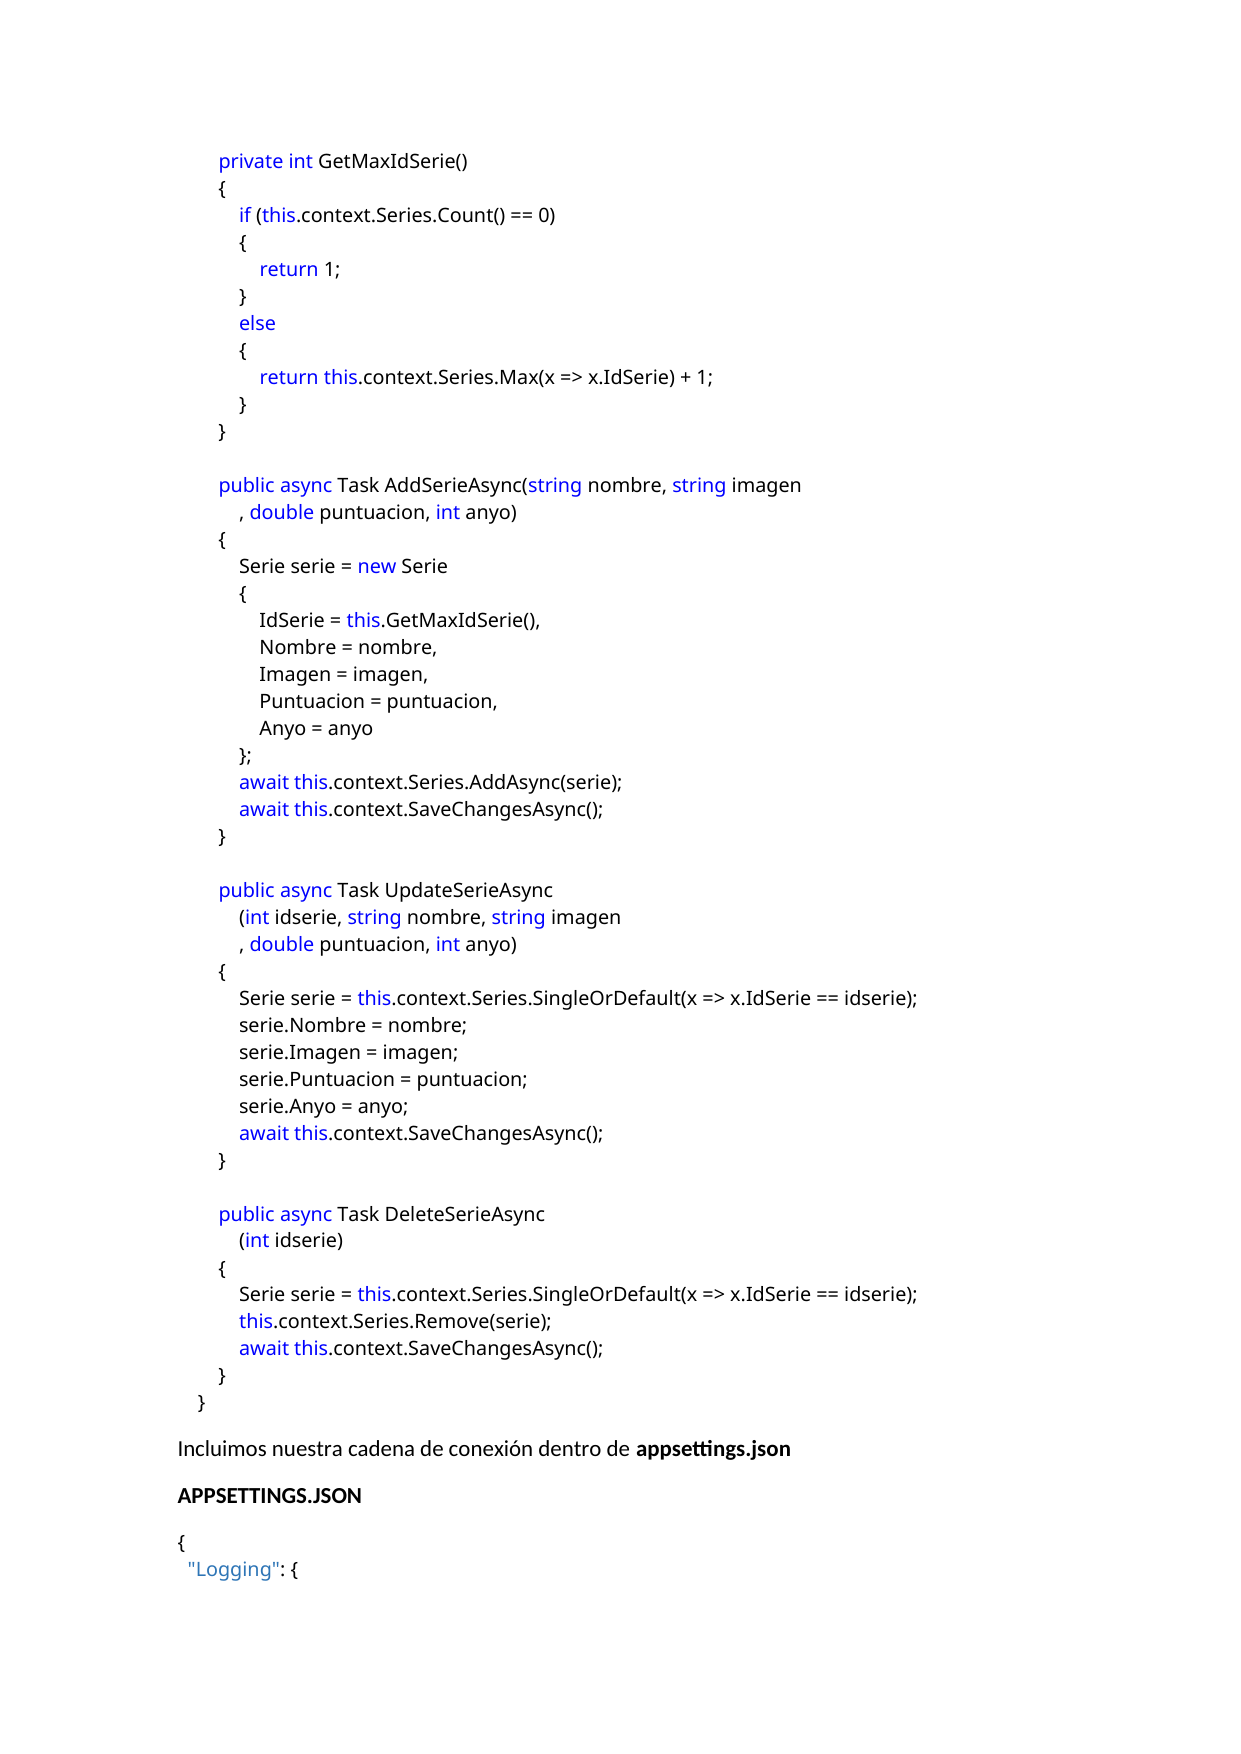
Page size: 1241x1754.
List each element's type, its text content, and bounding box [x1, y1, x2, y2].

text IdSerie = this.GetMaxIdSerie(), [177, 606, 1063, 633]
text serie.Anyo = anyo; [177, 1092, 1063, 1119]
text serie.Puntuacion = puntuacion; [177, 1065, 1063, 1092]
text } [177, 1362, 1063, 1389]
text Anyo = anyo [177, 714, 1063, 741]
text , double puntuacion, int anyo) [177, 930, 1063, 957]
text public async Task AddSerieAsync(string nombre, string imagen [177, 471, 1063, 498]
text Serie serie = this.context.Series.SingleOrDefault(x => x.IdSerie == idserie); [177, 984, 1063, 1011]
text return 1; [177, 256, 1063, 282]
text } [177, 282, 1063, 309]
text serie.Nombre = nombre; [177, 1011, 1063, 1038]
text this.context.Series.Remove(serie); [177, 1308, 1063, 1335]
text }; [177, 741, 1063, 768]
text { [177, 228, 1063, 256]
text APPSETTINGS.JSON [177, 1481, 1063, 1509]
text } [177, 822, 1063, 849]
text Puntuacion = puntuacion, [177, 687, 1063, 714]
text Nombre = nombre, [177, 633, 1063, 660]
text else [177, 309, 1063, 336]
text { [177, 174, 1063, 202]
text private int GetMaxIdSerie() [177, 148, 1063, 174]
text (int idserie, string nombre, string imagen [177, 903, 1063, 930]
text await this.context.SaveChangesAsync(); [177, 1335, 1063, 1362]
text "Logging": { [177, 1555, 1063, 1582]
text { [177, 1528, 1063, 1555]
text Serie serie = new Serie [177, 552, 1063, 579]
text } [177, 417, 1063, 444]
text (int idserie) [177, 1227, 1063, 1254]
text serie.Imagen = imagen; [177, 1038, 1063, 1065]
text Imagen = imagen, [177, 660, 1063, 687]
text public async Task DeleteSerieAsync [177, 1200, 1063, 1227]
text } [177, 1389, 1063, 1416]
text Incluimos nuestra cadena de conexión dentro de appsettings.json [177, 1434, 1063, 1462]
text } [177, 390, 1063, 417]
text await this.context.SaveChangesAsync(); [177, 1119, 1063, 1146]
text if (this.context.Series.Count() == 0) [177, 202, 1063, 228]
text return this.context.Series.Max(x => x.IdSerie) + 1; [177, 363, 1063, 390]
text { [177, 1254, 1063, 1281]
text public async Task UpdateSerieAsync [177, 876, 1063, 903]
text { [177, 957, 1063, 984]
text , double puntuacion, int anyo) [177, 498, 1063, 525]
text await this.context.SaveChangesAsync(); [177, 795, 1063, 822]
text await this.context.Series.AddAsync(serie); [177, 768, 1063, 795]
text } [177, 1146, 1063, 1173]
text { [177, 336, 1063, 363]
text { [177, 525, 1063, 552]
text { [177, 579, 1063, 606]
text Serie serie = this.context.Series.SingleOrDefault(x => x.IdSerie == idserie); [177, 1281, 1063, 1308]
